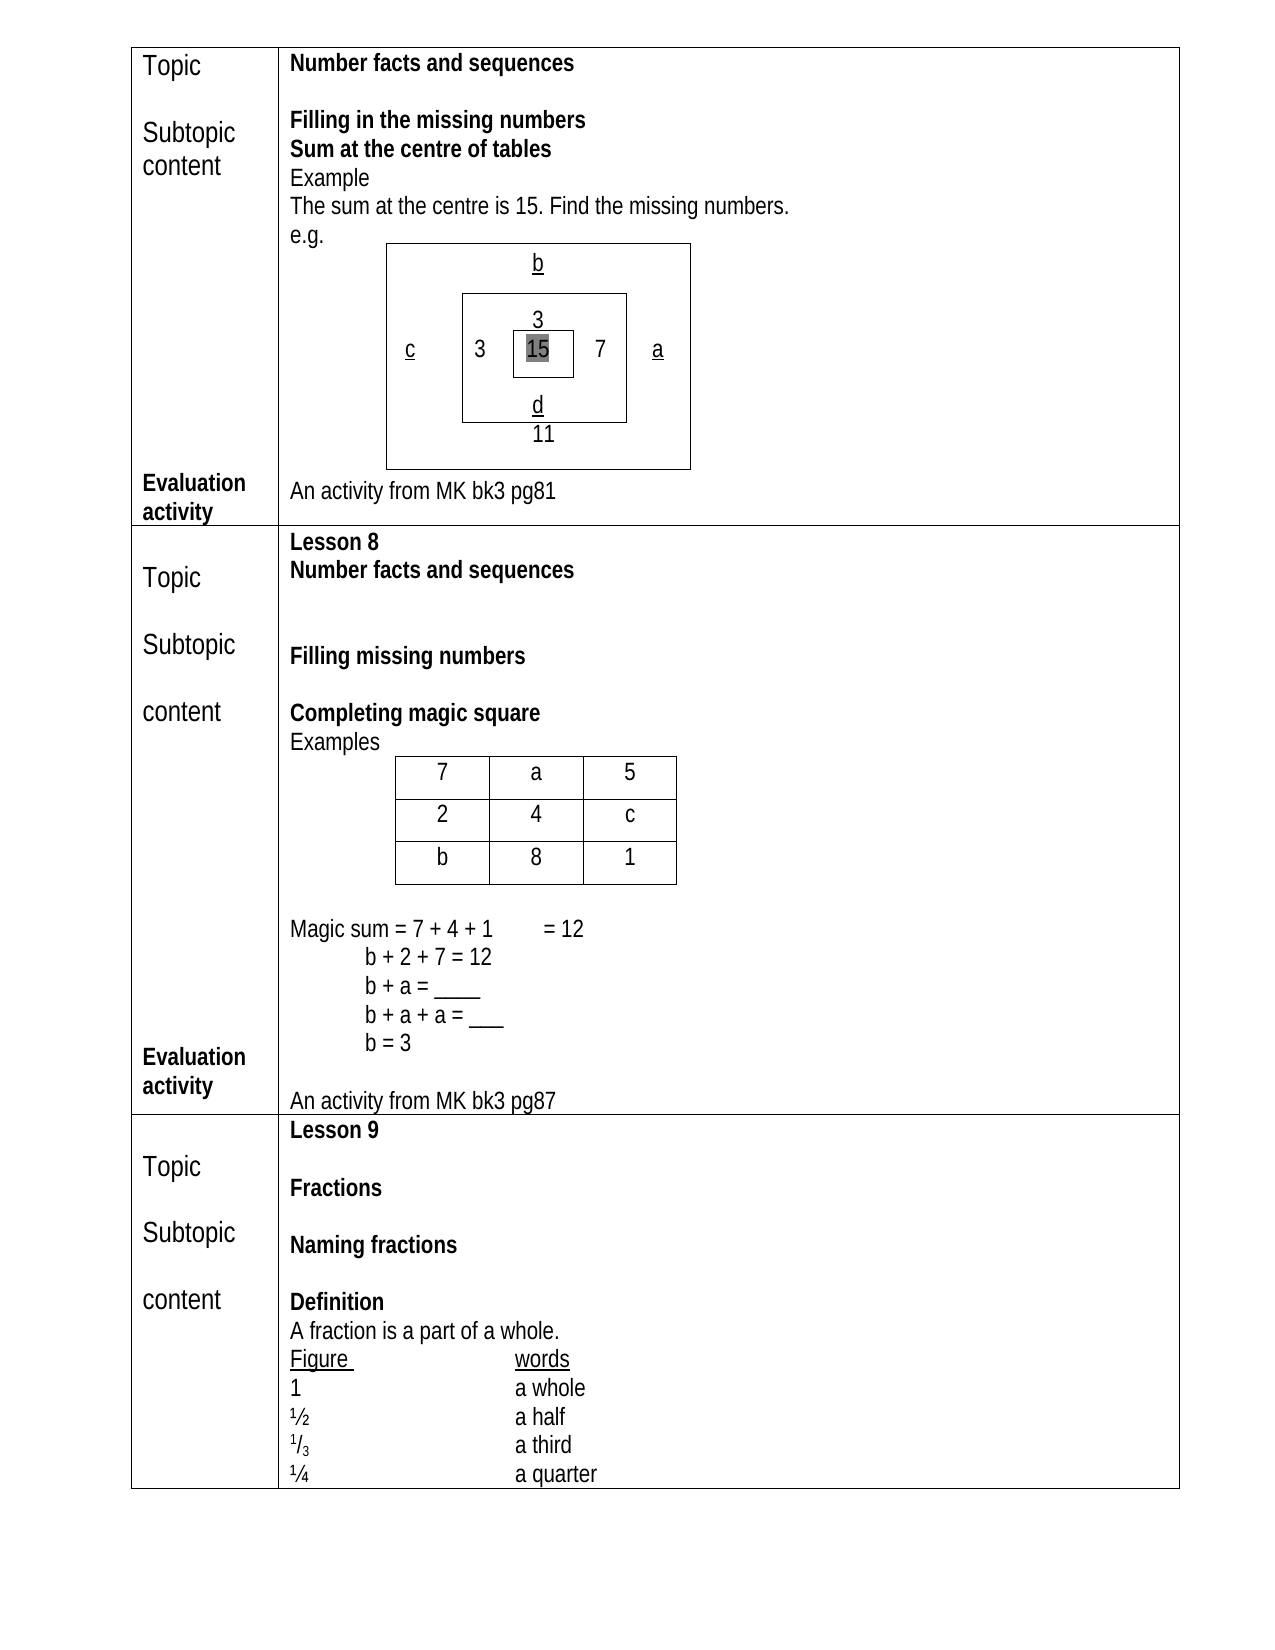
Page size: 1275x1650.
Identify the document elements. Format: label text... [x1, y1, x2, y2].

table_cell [279, 1115, 1179, 1488]
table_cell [279, 48, 1179, 525]
table_cell Topic Subtopic content Evaluation activity [132, 526, 278, 1114]
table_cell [132, 1115, 278, 1488]
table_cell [132, 48, 278, 525]
table_cell Lesson 8 Number facts and sequences Filling missing numbers Completing magic square Examples Magic sum = 7 + 4 + 1 = 12 b + 2 + 7 = 12 b + a = ____ b + a + a = ___ b = 3 An activity from MK bk3 pg87 [279, 526, 1179, 1114]
